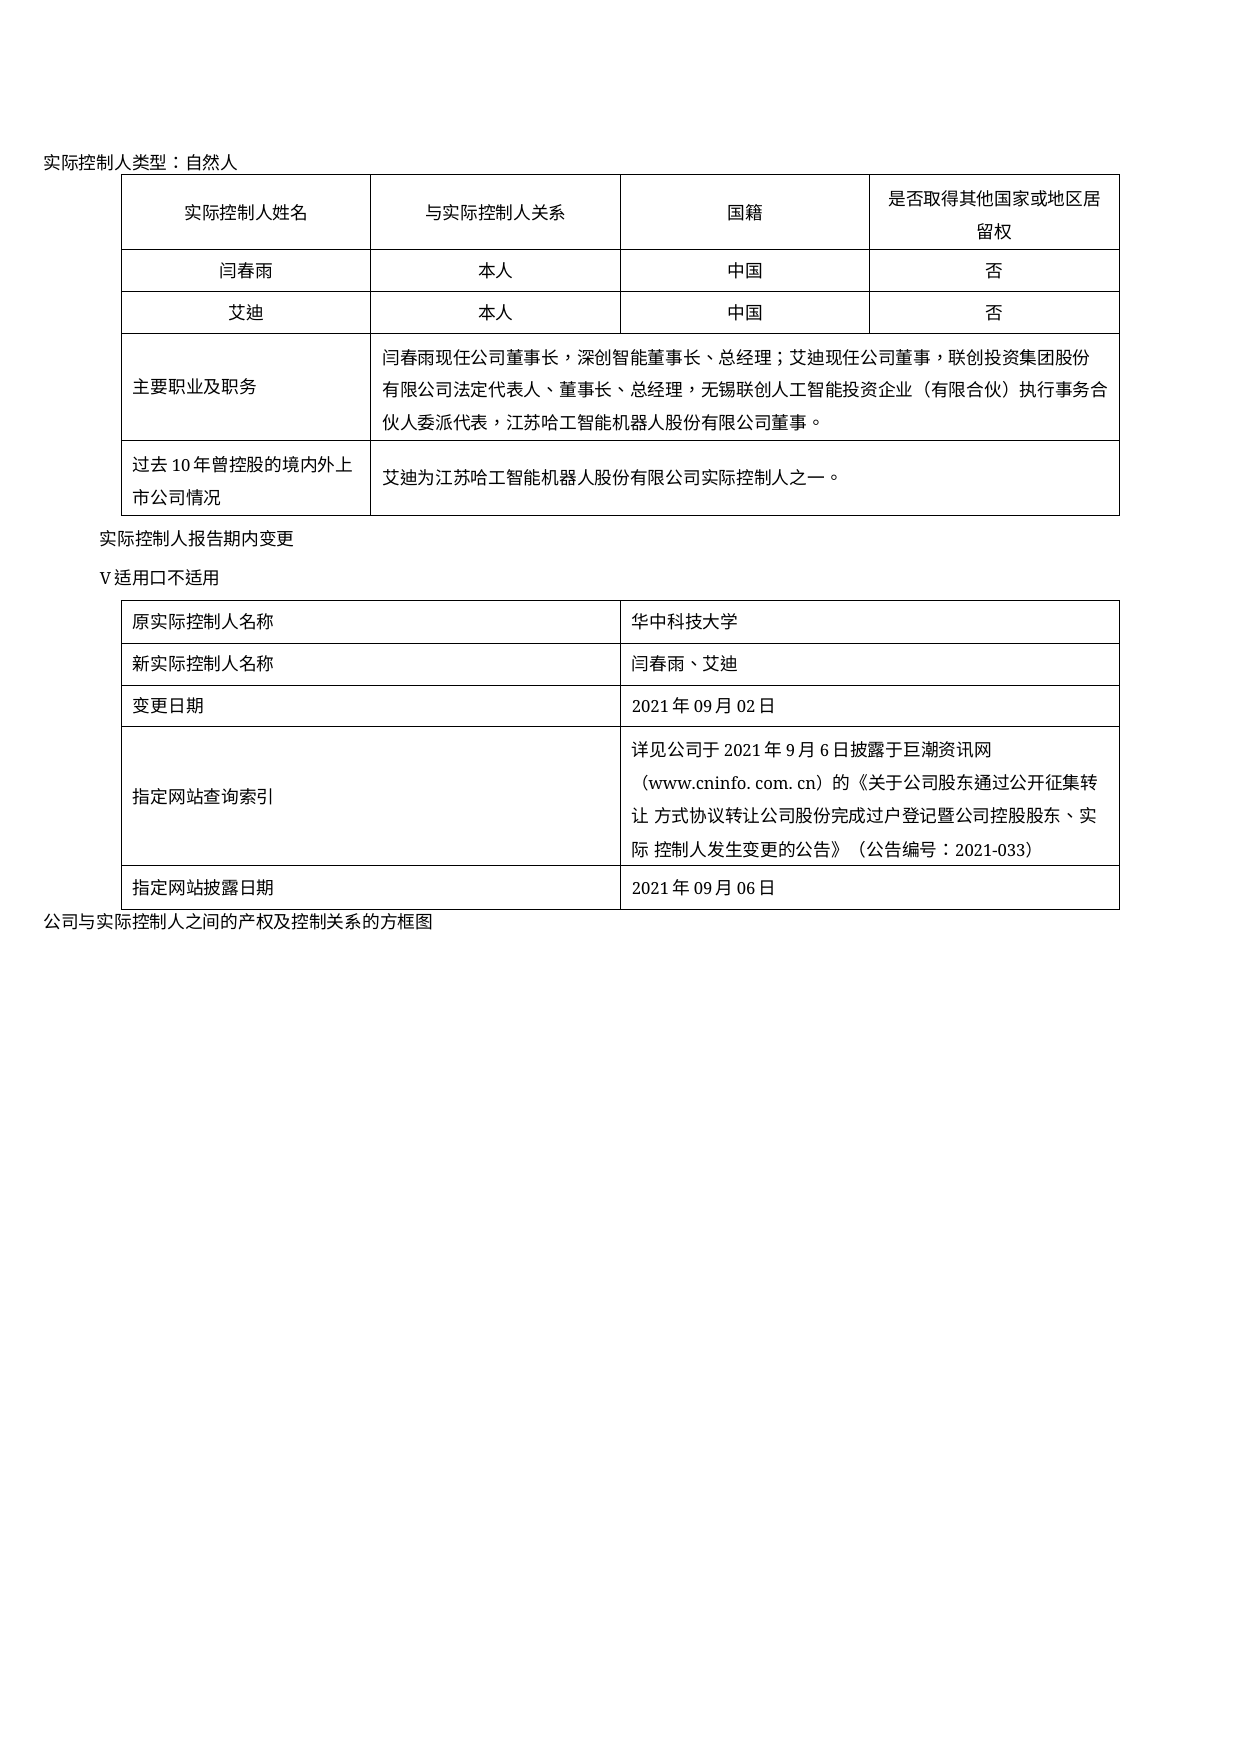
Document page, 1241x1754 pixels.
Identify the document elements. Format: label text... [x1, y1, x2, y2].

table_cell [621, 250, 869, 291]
text 公司与实际控制人之间的产权及控制关系的方框图 [43, 909, 1197, 934]
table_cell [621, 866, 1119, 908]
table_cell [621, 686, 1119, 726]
text 实际控制人报告期内变更 [43, 527, 1197, 551]
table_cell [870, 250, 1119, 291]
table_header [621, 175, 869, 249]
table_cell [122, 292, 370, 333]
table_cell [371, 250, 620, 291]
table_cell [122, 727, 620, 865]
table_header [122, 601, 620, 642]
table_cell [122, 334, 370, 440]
text 实际控制人类型：自然人 [43, 150, 1197, 174]
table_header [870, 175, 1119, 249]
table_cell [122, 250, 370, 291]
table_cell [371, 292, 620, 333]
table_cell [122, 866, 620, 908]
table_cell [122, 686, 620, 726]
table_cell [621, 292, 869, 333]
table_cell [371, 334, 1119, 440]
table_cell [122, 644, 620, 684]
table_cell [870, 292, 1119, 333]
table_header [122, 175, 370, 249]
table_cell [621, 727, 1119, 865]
text V适用口不适用 [43, 565, 1197, 589]
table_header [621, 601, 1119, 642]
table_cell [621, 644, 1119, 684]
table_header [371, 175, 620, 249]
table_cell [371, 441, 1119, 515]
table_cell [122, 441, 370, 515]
